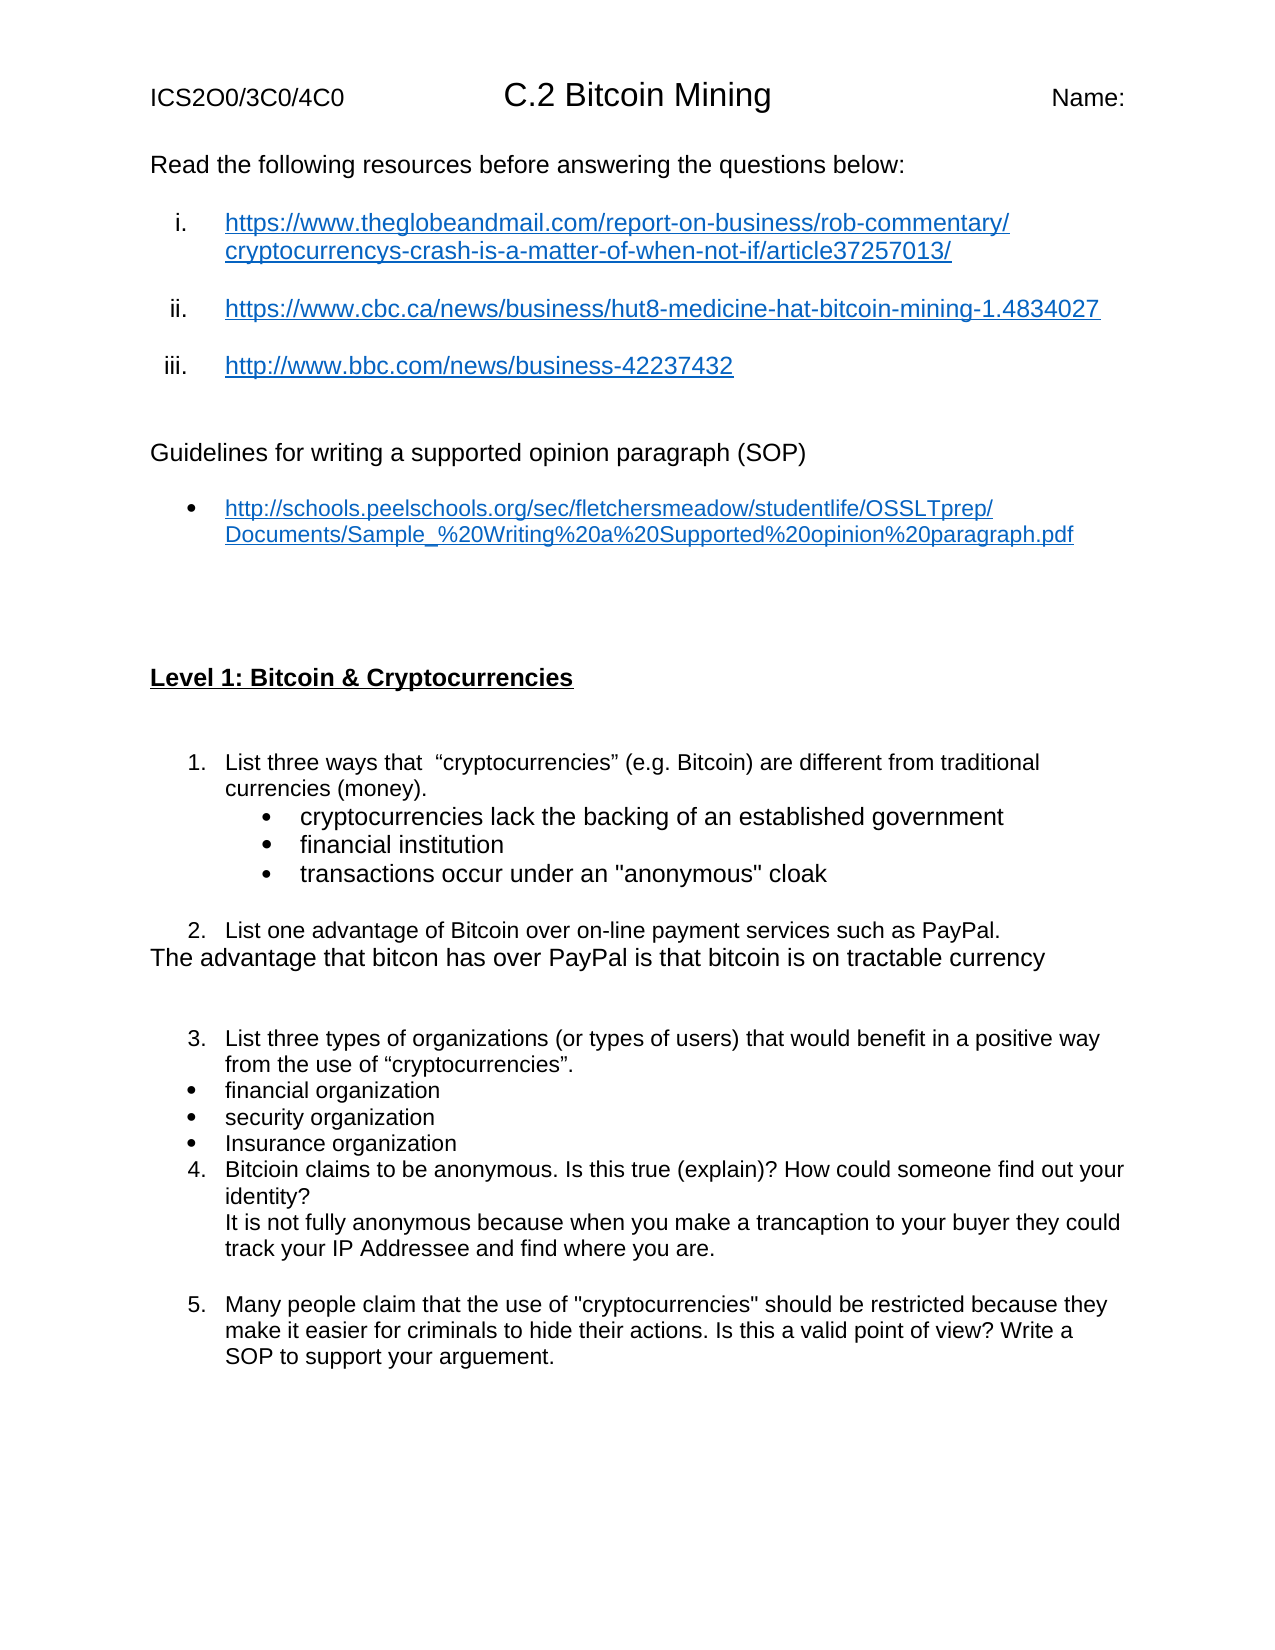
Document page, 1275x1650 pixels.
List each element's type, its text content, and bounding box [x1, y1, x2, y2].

list https://www.cbc.ca/news/business/hut8-medicine-hat-bitcoin-mining-1.4834027 [187, 294, 1125, 322]
list transactions occur under an "anonymous" cloak [262, 859, 1125, 917]
list List one advantage of Bitcoin over on-line payment services such as PayPal. [187, 917, 1125, 943]
list security organization [187, 1104, 1125, 1130]
text Read the following resources before answering the questions below: [150, 150, 1125, 179]
list List three ways that “cryptocurrencies” (e.g. Bitcoin) are different from traditional currencies (money). [187, 749, 1125, 802]
list List three types of organizations (or types of users) that would benefit in a positive way from the use of “cryptocurrencies”. [187, 1024, 1125, 1077]
list financial organization [187, 1077, 1125, 1104]
list http://schools.peelschools.org/sec/fletchersmeadow/studentlife/OSSLTprep/Documents/Sample_%20Writing%20a%20Supported%20opinion%20paragraph.pdf [187, 495, 1125, 548]
text Level 1: Bitcoin & Cryptocurrencies [150, 663, 1125, 691]
list Many people claim that the use of "cryptocurrencies" should be restricted because they make it easier for criminals to hide their actions. Is this a valid point of view? Write a SOP to support your arguement. [187, 1291, 1125, 1369]
list http://www.bbc.com/news/business-42237432 [187, 351, 1125, 380]
text The advantage that bitcon has over PayPal is that bitcoin is on tractable currency [150, 943, 1125, 972]
list Bitcioin claims to be anonymous. Is this true (explain)? How could someone find out your identity? It is not fully anonymous because when you make a trancaption to your buyer they could track your IP Addressee and find where you are. [187, 1156, 1125, 1291]
list Insurance organization [187, 1130, 1125, 1156]
list https://www.theglobeandmail.com/report-on-business/rob-commentary/cryptocurrencys-crash-is-a-matter-of-when-not-if/article37257013/ [187, 207, 1125, 265]
text Guidelines for writing a supported opinion paragraph (SOP) [150, 437, 1125, 466]
list financial institution [262, 830, 1125, 859]
list cryptocurrencies lack the backing of an established government [262, 802, 1125, 830]
